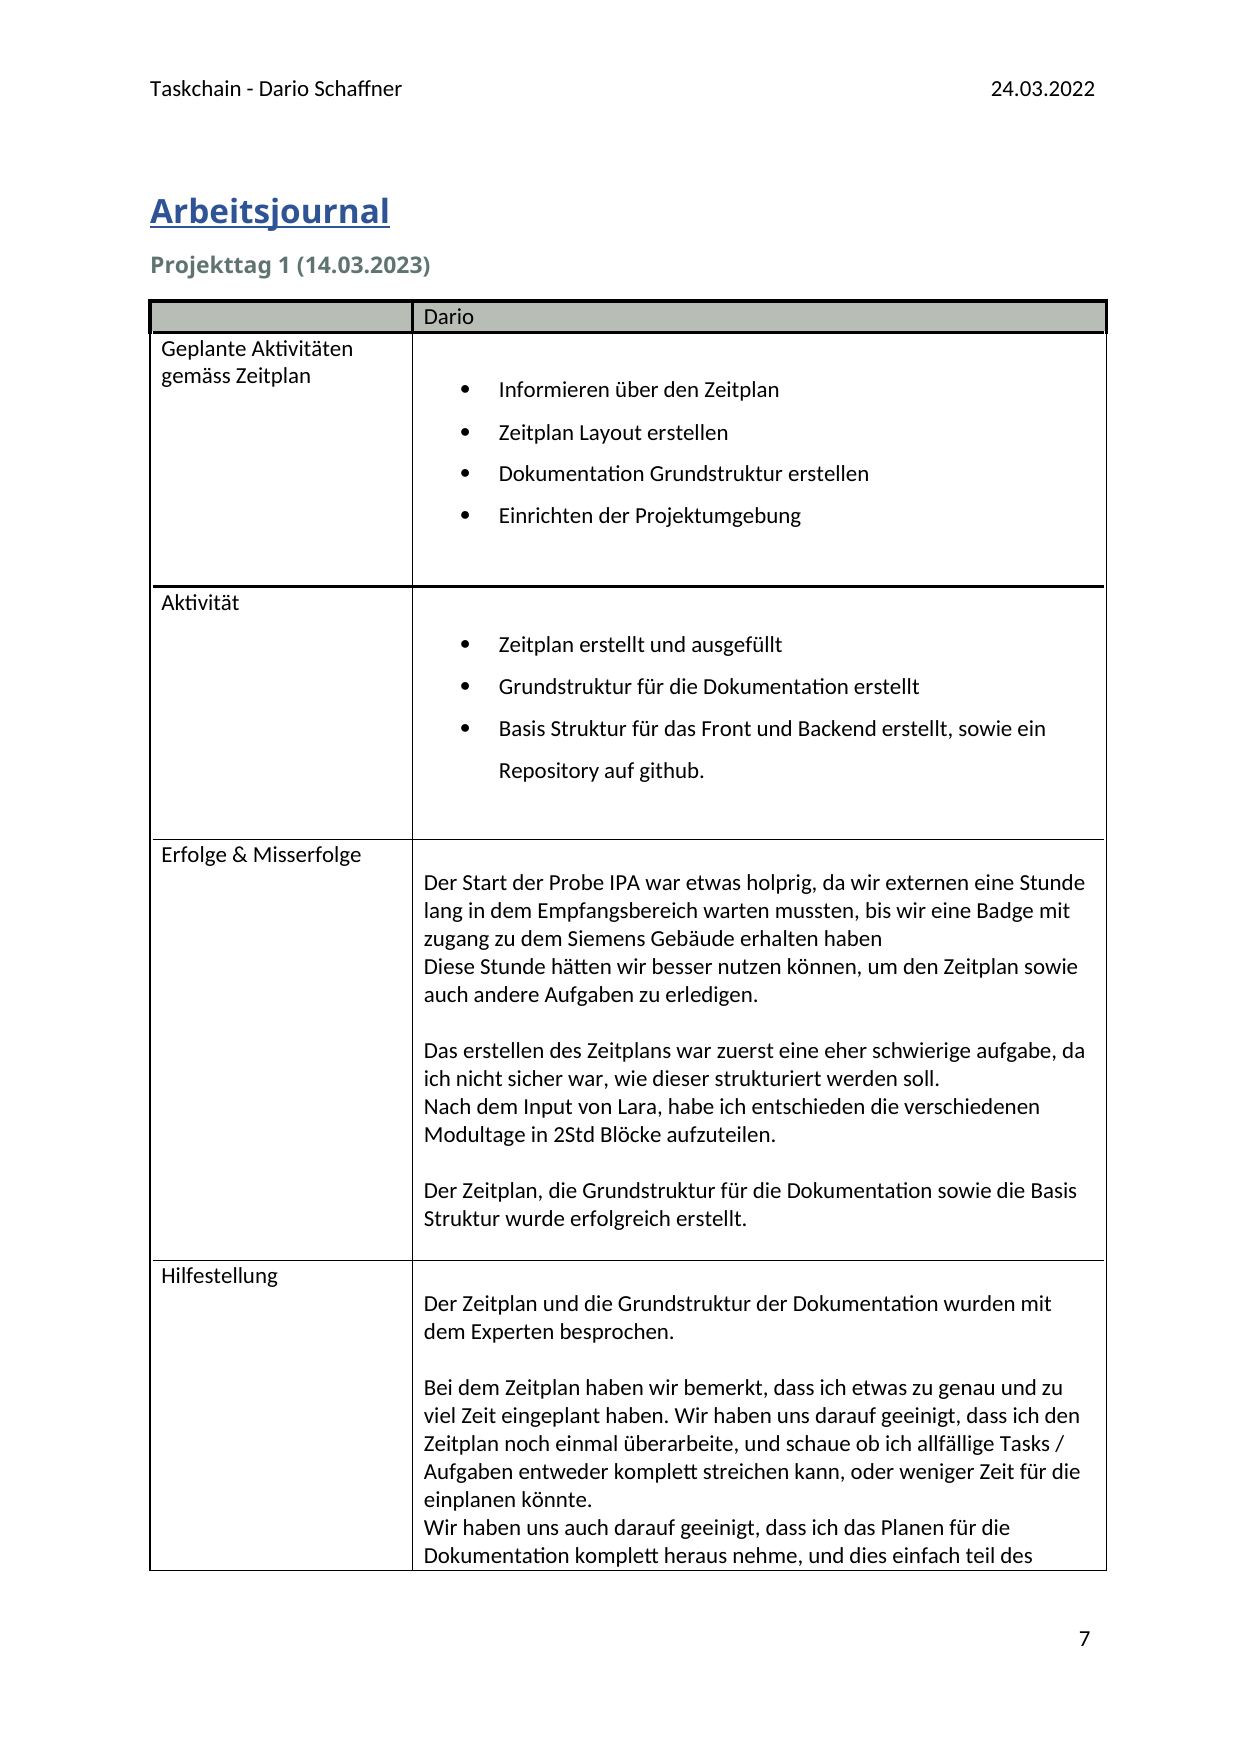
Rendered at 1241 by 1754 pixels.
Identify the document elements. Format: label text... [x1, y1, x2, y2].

table_header Dario [414, 303, 1105, 331]
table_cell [413, 1260, 1106, 1569]
table_cell Der Start der Probe IPA war etwas holprig, da wir externen eine Stunde lang in dem Empfangsbereich warten mussten, bis wir eine Badge mit zugang zu dem Siemens Gebäude erhalten haben Diese Stunde hätten wir besser nutzen können, um den Zeitplan sowie auch andere Aufgaben zu erledigen. Das erstellen des Zeitplans war zuerst eine eher schwierige aufgabe, da ich nicht sicher war, wie dieser strukturiert werden soll. Nach dem Input von Lara, habe ich entschieden die verschiedenen Modultage in 2Std Blöcke aufzuteilen. Der Zeitplan, die Grundstruktur für die Dokumentation sowie die Basis Struktur wurde erfolgreich erstellt. [413, 839, 1106, 1260]
text Projekttag 1 (14.03.2023) [150, 249, 1090, 280]
table_cell Aktivität [151, 585, 412, 839]
subtitle Arbeitsjournal [150, 187, 1090, 233]
table_header [152, 303, 411, 331]
table_cell Geplante Aktivitäten gemäss Zeitplan [151, 332, 412, 585]
table_cell Hilfestellung [151, 1260, 412, 1569]
table_cell Zeitplan erstellt und ausgefüllt Grundstruktur für die Dokumentation erstellt Basis Struktur für das Front und Backend erstellt, sowie ein Repository auf github. [413, 585, 1106, 839]
table_cell Informieren über den Zeitplan Zeitplan Layout erstellen Dokumentation Grundstruktur erstellen Einrichten der Projektumgebung [413, 331, 1106, 585]
table_cell Erfolge & Misserfolge [151, 839, 412, 1260]
